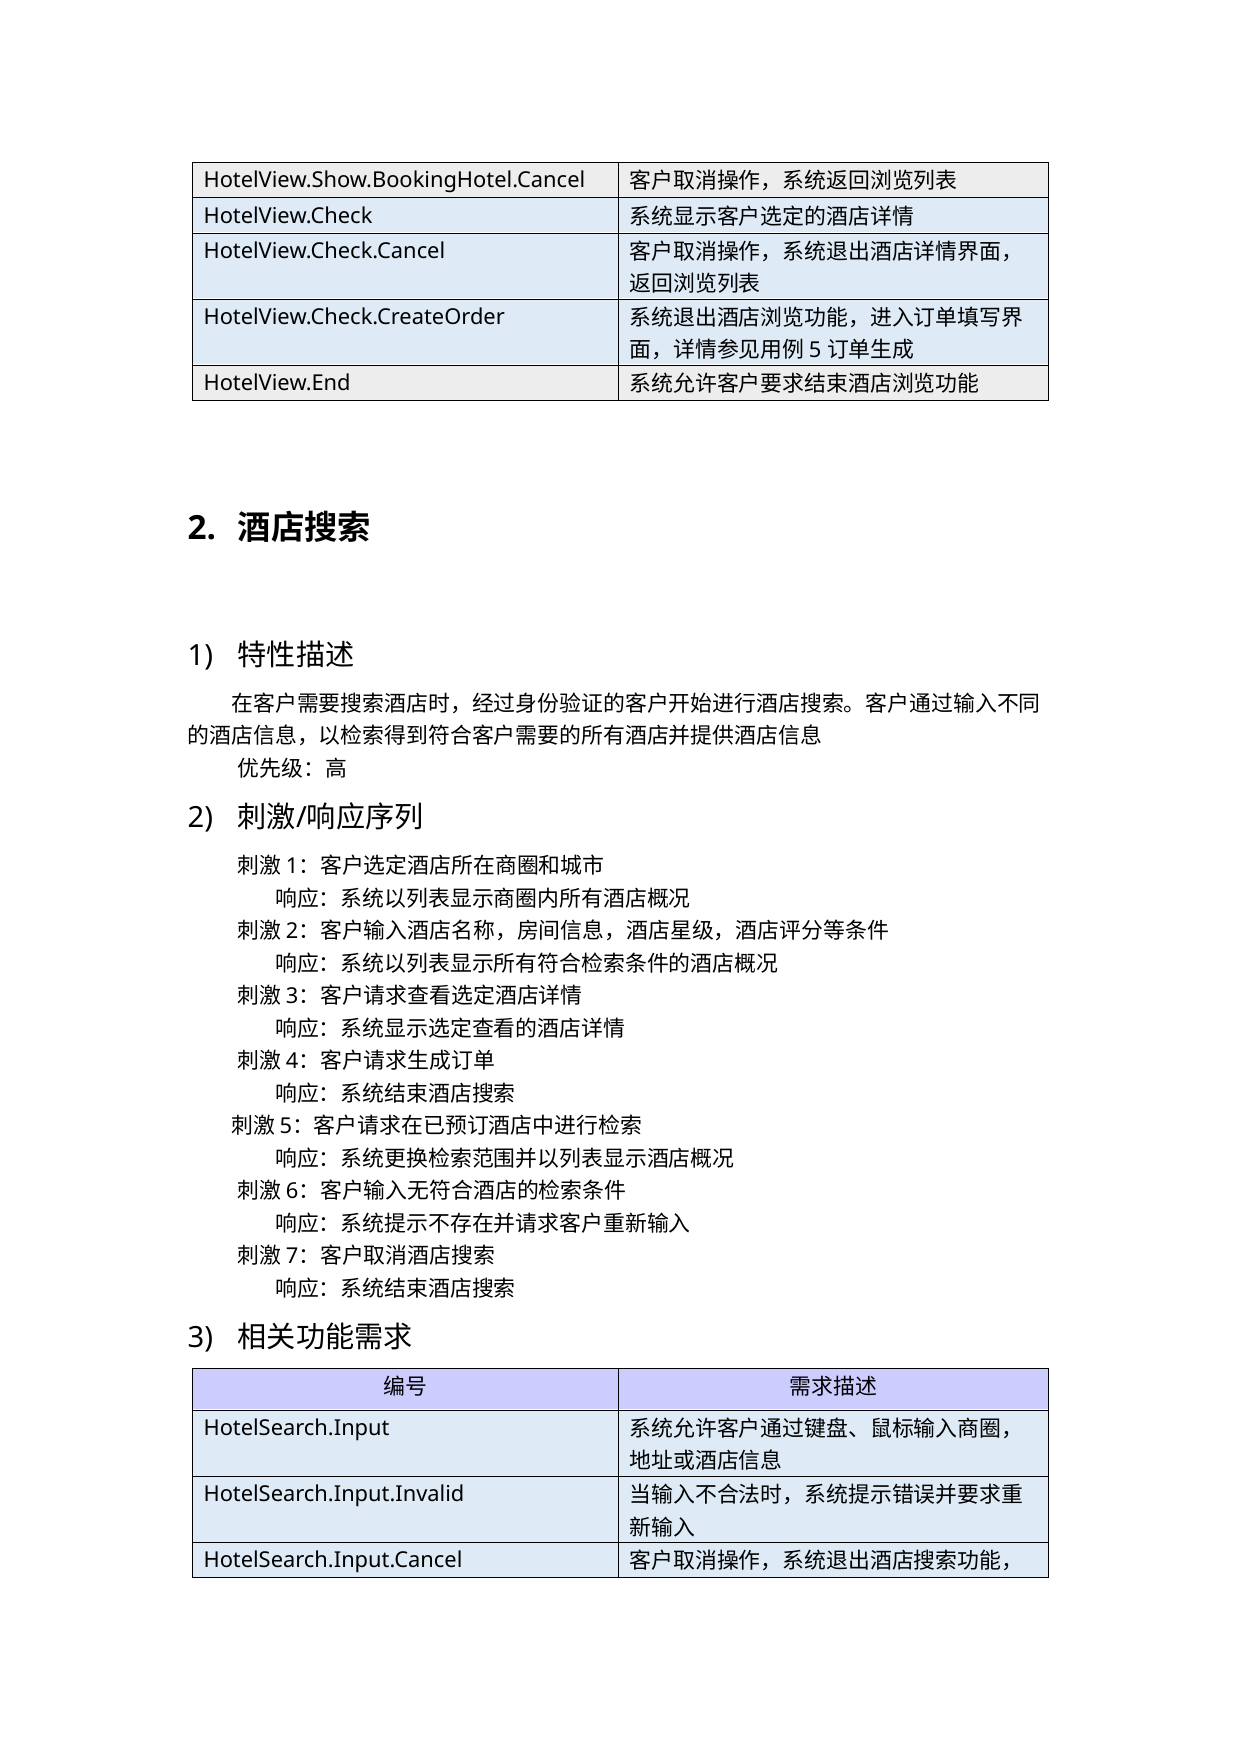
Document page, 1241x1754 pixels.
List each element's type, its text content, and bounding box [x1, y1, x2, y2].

table_cell HotelView.Check.Cancel [193, 234, 618, 298]
table_cell 客户取消操作，系统退出酒店详情界面，返回浏览列表 [619, 234, 1048, 298]
list 刺激7：客户取消酒店搜索 [237, 1238, 1053, 1270]
table_cell HotelView.Show.BookingHotel.Cancel [193, 163, 618, 197]
list 响应：系统以列表显示商圈内所有酒店概况 [237, 880, 1053, 913]
list 刺激2：客户输入酒店名称，房间信息，酒店星级，酒店评分等条件 [237, 913, 1053, 945]
table_cell HotelView.Check [193, 198, 618, 232]
table_cell HotelView.Check.CreateOrder [193, 300, 618, 364]
list 响应：系统提示不存在并请求客户重新输入 [237, 1205, 1053, 1238]
text 刺激5：客户请求在已预订酒店中进行检索 [187, 1108, 1053, 1140]
table_cell 系统退出酒店浏览功能，进入订单填写界面，详情参见用例5 订单生成 [619, 300, 1048, 364]
table_header 编号 [193, 1369, 618, 1409]
table_cell HotelSearch.Input.Cancel [193, 1543, 618, 1577]
table_cell 系统允许客户要求结束酒店浏览功能 [619, 366, 1048, 400]
list 刺激4：客户请求生成订单 [237, 1043, 1053, 1075]
list 特性描述 [187, 620, 1053, 685]
table_cell HotelView.End [193, 366, 618, 400]
table_cell 客户取消操作，系统退出酒店搜索功能，不执行其他操作 [619, 1543, 1048, 1577]
list 响应：系统结束酒店搜索 [237, 1075, 1053, 1108]
list 相关功能需求 [187, 1303, 1053, 1368]
text 在客户需要搜索酒店时，经过身份验证的客户开始进行酒店搜索。客户通过输入不同的酒店信息，以检索得到符合客户需要的所有酒店并提供酒店信息 [187, 685, 1053, 750]
table_cell 客户取消操作，系统返回浏览列表 [619, 163, 1048, 197]
list 响应：系统显示选定查看的酒店详情 [237, 1010, 1053, 1043]
list 优先级：高 [237, 750, 1053, 783]
table_cell HotelSearch.Input.Invalid [193, 1477, 618, 1542]
table_cell 系统允许客户通过键盘、鼠标输入商圈，地址或酒店信息 [619, 1411, 1048, 1476]
table_cell 当输入不合法时，系统提示错误并要求重新输入 [619, 1477, 1048, 1542]
list 刺激6：客户输入无符合酒店的检索条件 [237, 1173, 1053, 1205]
table_cell HotelSearch.Input [193, 1411, 618, 1476]
table_header 需求描述 [619, 1369, 1048, 1409]
subtitle 酒店搜索 [187, 493, 1053, 558]
list 刺激/响应序列 [187, 783, 1053, 848]
list 刺激3：客户请求查看选定酒店详情 [237, 978, 1053, 1010]
list 响应：系统结束酒店搜索 [237, 1270, 1053, 1303]
list 响应：系统更换检索范围并以列表显示酒店概况 [237, 1140, 1053, 1173]
table_cell 系统显示客户选定的酒店详情 [619, 198, 1048, 232]
list 响应：系统以列表显示所有符合检索条件的酒店概况 [237, 945, 1053, 978]
list 刺激1：客户选定酒店所在商圈和城市 [237, 848, 1053, 880]
